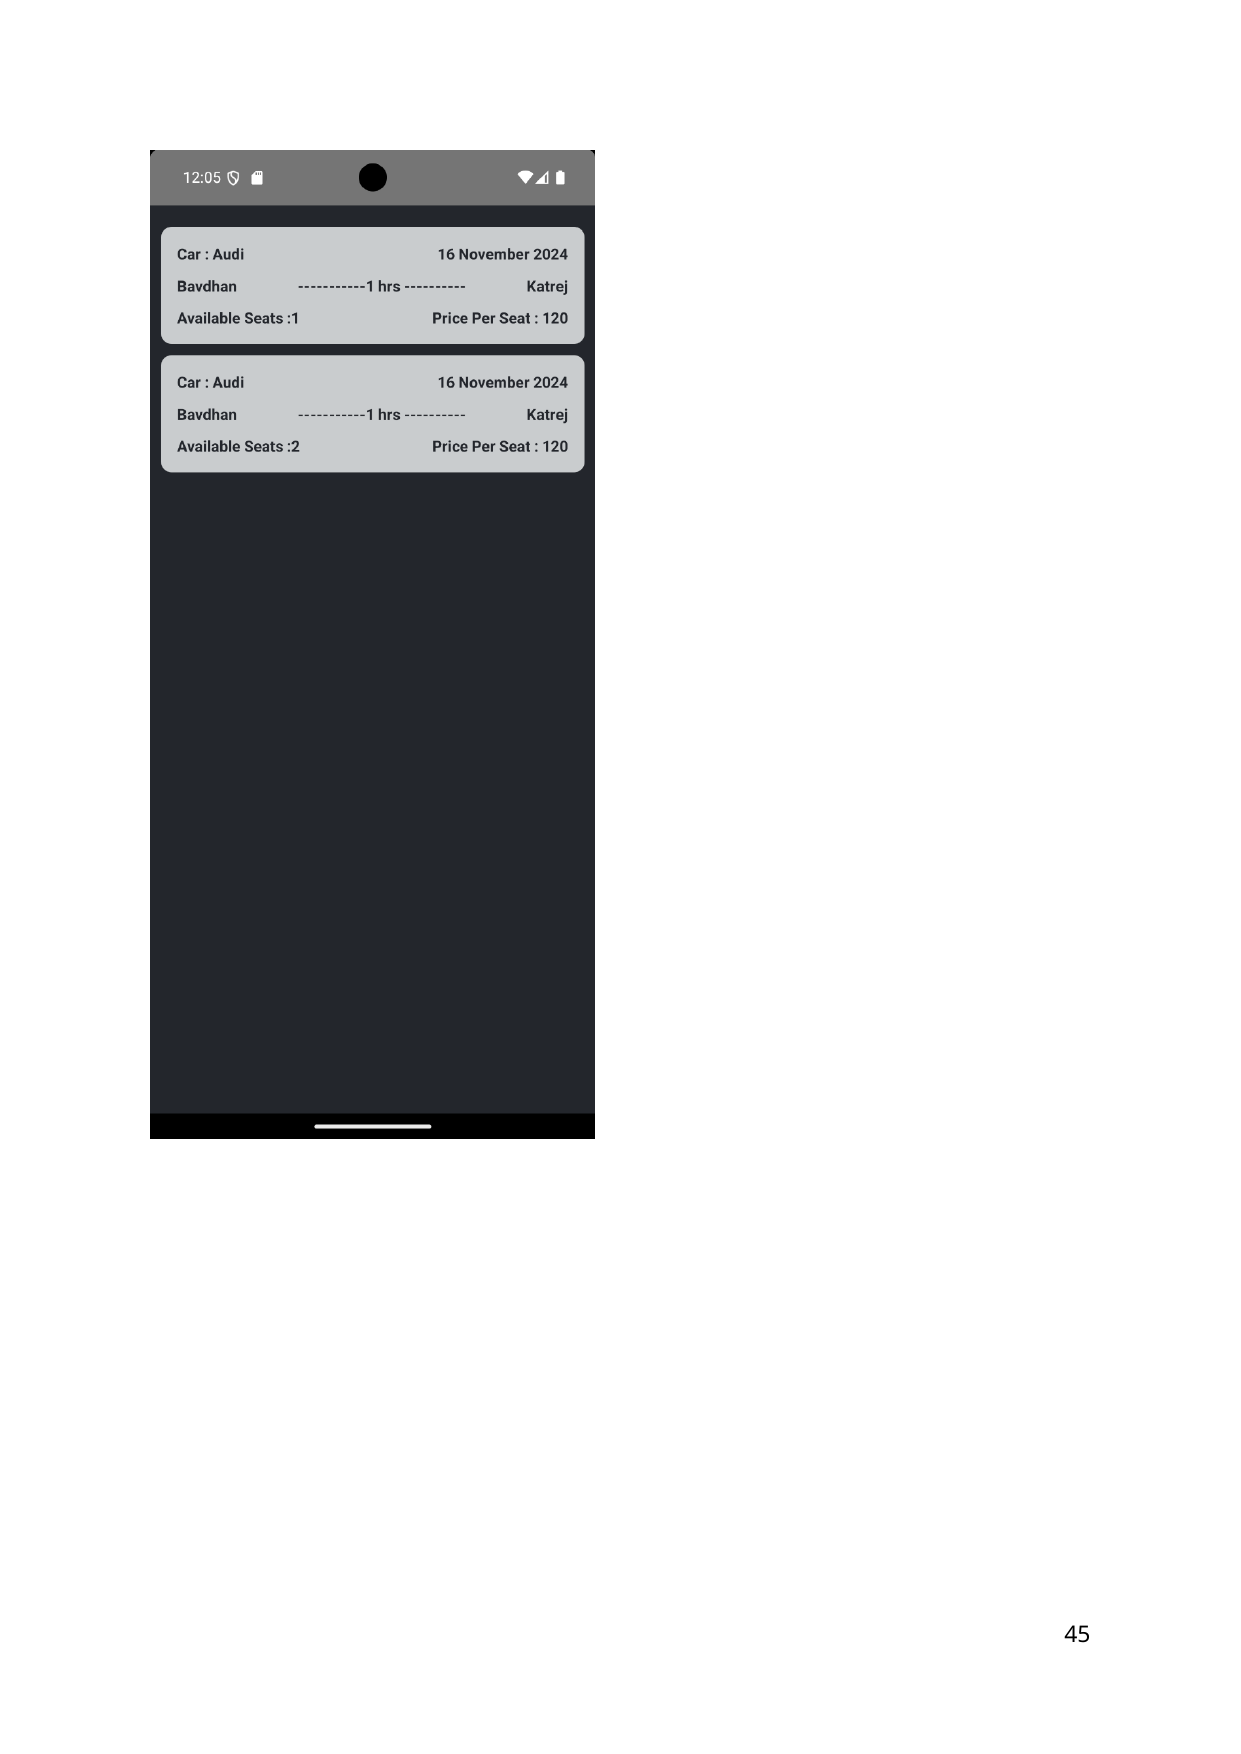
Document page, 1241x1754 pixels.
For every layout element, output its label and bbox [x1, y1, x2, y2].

picture [150, 150, 595, 1139]
